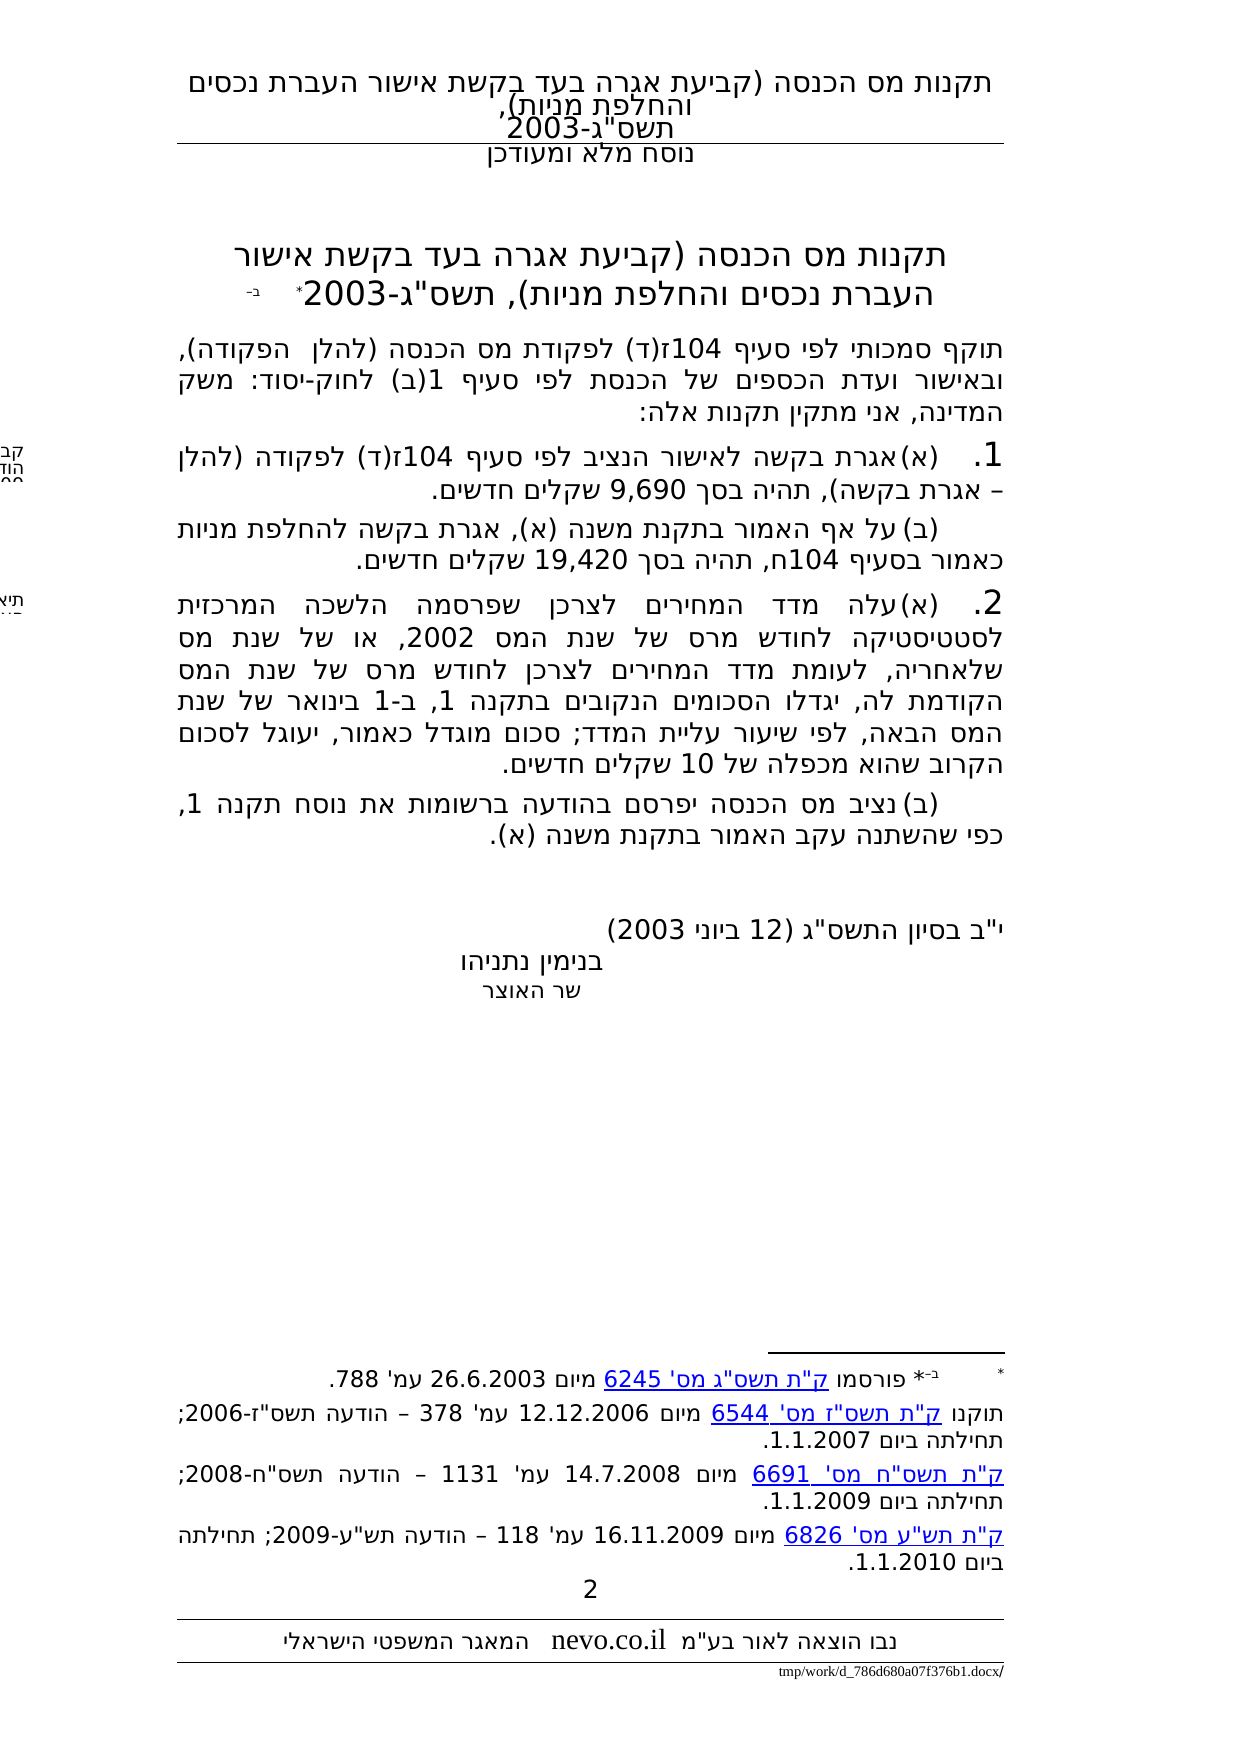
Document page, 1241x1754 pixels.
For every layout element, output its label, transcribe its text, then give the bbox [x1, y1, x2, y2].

text בנימין נתניהו [177, 946, 1004, 977]
text תקנות מס הכנסה (קביעת אגרה בעד בקשת אישור העברת נכסים והחלפת מניות), תשס"ג-2003* [177, 235, 1004, 313]
text י"ב בסיון התשס"ג (12 ביוני 2003) [177, 914, 1004, 946]
text שר האוצר [177, 977, 1004, 1004]
text (ב) נציב מס הכנסה יפרסם בהודעה ברשומות את נוסח תקנה 1, כפי שהשתנה עקב האמור בתקנת משנה (א). [177, 788, 1004, 851]
text בתוקף סמכותי לפי סעיף 104ז(ד) לפקודת מס הכנסה (להלן – הפקודה), ובאישור ועדת הכספים של הכנסת לפי סעיף 1(ב) לחוק-יסוד: משק המדינה, אני מתקין תקנות אלה: [177, 333, 1004, 428]
text (ב) על אף האמור בתקנת משנה (א), אגרת בקשה להחלפת מניות כאמור בסעיף 104ח, תהיה בסך 19,420 שקלים חדשים. [177, 513, 1004, 576]
text 1. (א) אגרת בקשה לאישור הנציב לפי סעיף 104ז(ד) לפקודה (להלן – אגרת בקשה), תהיה בסך 9,690 שקלים חדשים. [177, 435, 1004, 506]
text 2. (א) עלה מדד המחירים לצרכן שפרסמה הלשכה המרכזית לסטטיסטיקה לחודש מרס של שנת המס 2002, או של שנת מס שלאחריה, לעומת מדד המחירים לצרכן לחודש מרס של שנת המס הקודמת לה, יגדלו הסכומים הנקובים בתקנה 1, ב-1 בינואר של שנת המס הבאה, לפי שיעור עליית המדד; סכום מוגדל כאמור, יעוגל לסכום הקרוב שהוא מכפלה של 10 שקלים חדשים. [177, 584, 1004, 780]
